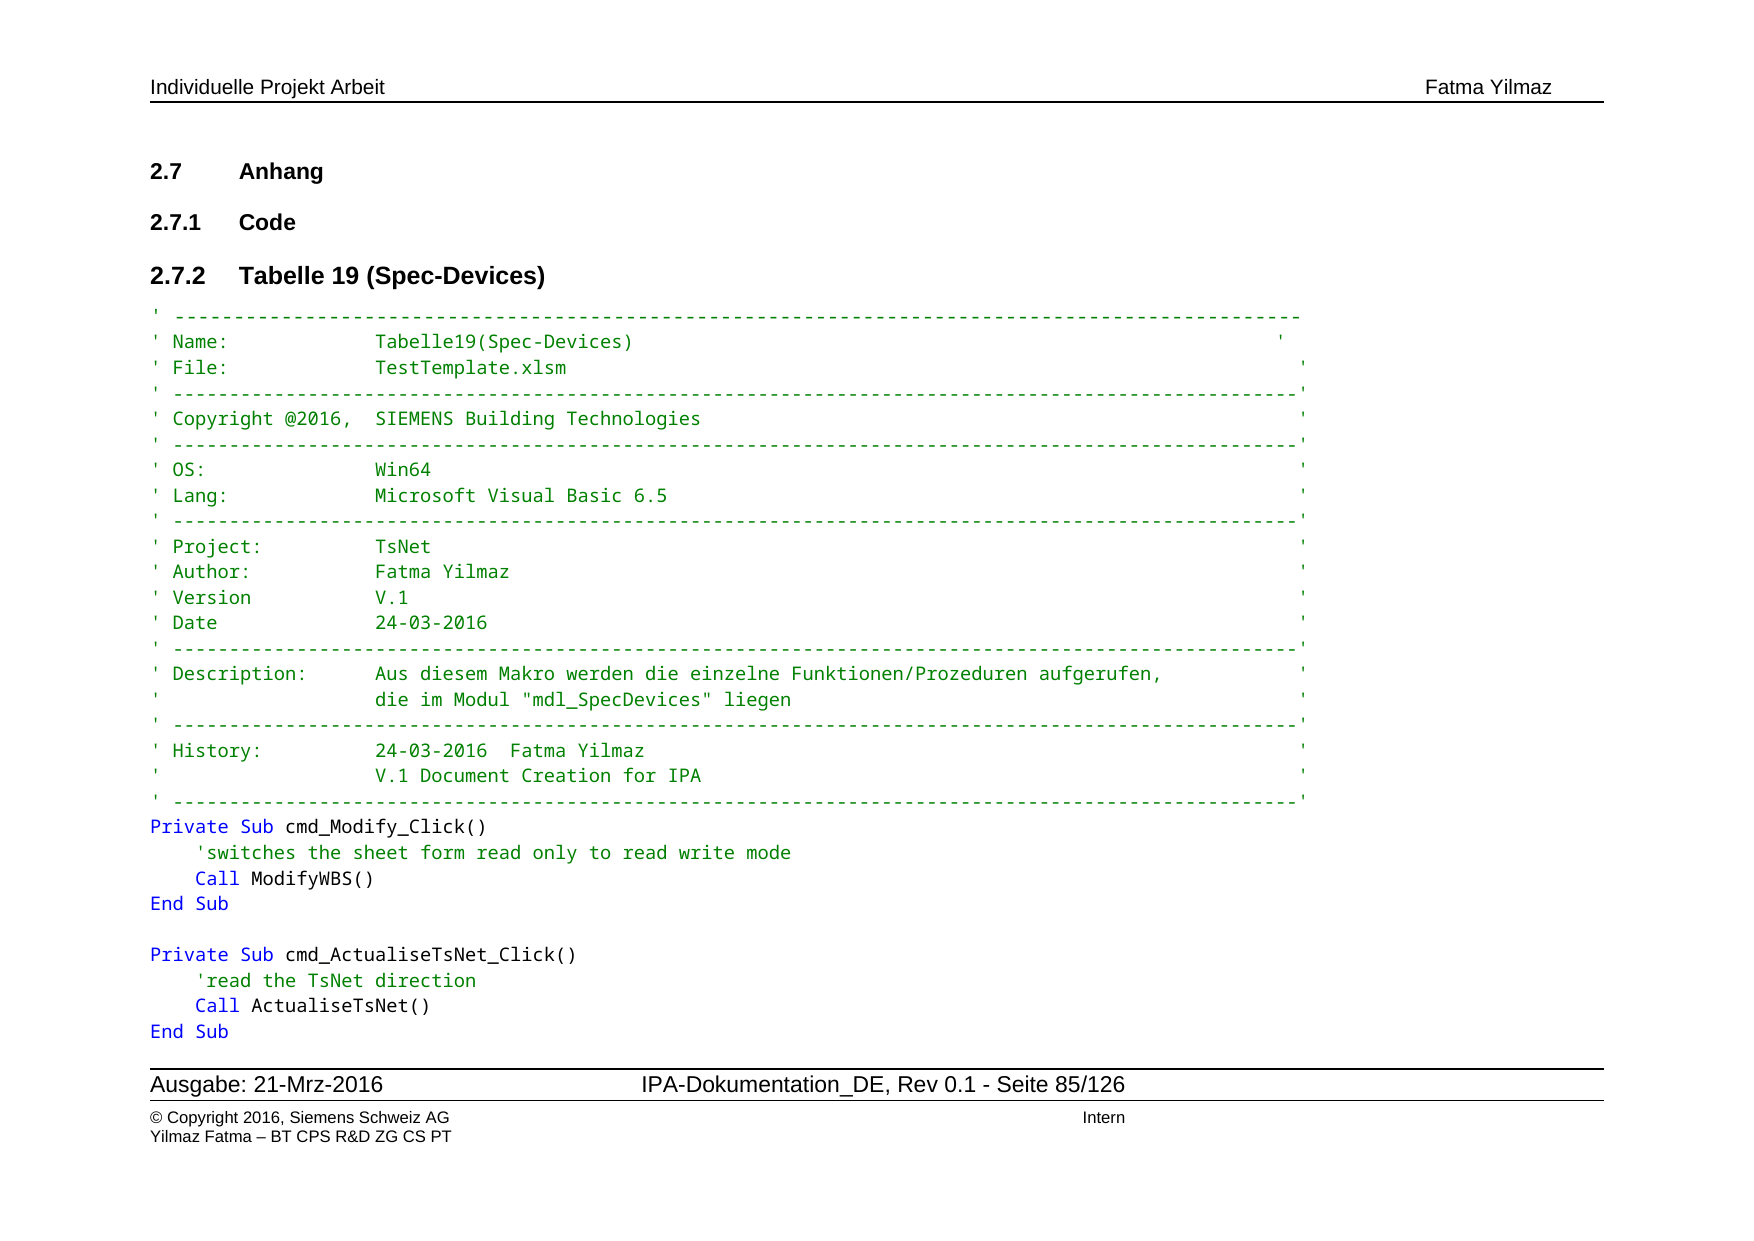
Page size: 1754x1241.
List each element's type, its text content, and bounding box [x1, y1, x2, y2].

text ' Copyright @2016, SIEMENS Building Technologies ' [150, 405, 1604, 431]
text ' Project: TsNet ' [150, 533, 1604, 558]
text ' V.1 Document Creation for IPA ' [150, 763, 1604, 788]
subtitle Anhang [150, 158, 1604, 184]
text ' ----------------------------------------------------------------------------------------------------' [150, 635, 1604, 661]
text Call ActualiseTsNet() [150, 992, 1604, 1018]
text ' File: TestTemplate.xlsm ' [150, 354, 1604, 380]
text Private Sub cmd_ActualiseTsNet_Click() [150, 941, 1604, 967]
text ' Lang: Microsoft Visual Basic 6.5 ' [150, 482, 1604, 507]
subtitle Code [150, 209, 1604, 236]
text ' ----------------------------------------------------------------------------------------------- [150, 302, 1604, 329]
text ' Date 24-03-2016 ' [150, 609, 1604, 635]
text ' ----------------------------------------------------------------------------------------------------' [150, 380, 1604, 405]
text ' ----------------------------------------------------------------------------------------------------' [150, 431, 1604, 456]
subtitle Tabelle 19 (Spec-Devices) [150, 261, 1604, 289]
text ' ----------------------------------------------------------------------------------------------------' [150, 507, 1604, 533]
text ' Description: Aus diesem Makro werden die einzelne Funktionen/Prozeduren aufgerufen, ' [150, 661, 1604, 686]
text End Sub [150, 890, 1604, 916]
text ' ----------------------------------------------------------------------------------------------------' [150, 788, 1604, 814]
text ' ----------------------------------------------------------------------------------------------------' [150, 712, 1604, 737]
text ' Author: Fatma Yilmaz ' [150, 558, 1604, 584]
text Call ModifyWBS() [150, 865, 1604, 890]
text Private Sub cmd_Modify_Click() [150, 814, 1604, 839]
text ' die im Modul "mdl_SpecDevices" liegen ' [150, 686, 1604, 712]
text 'read the TsNet direction [150, 967, 1604, 992]
text ' OS: Win64 ' [150, 456, 1604, 482]
text ' History: 24-03-2016 Fatma Yilmaz ' [150, 737, 1604, 763]
text 'switches the sheet form read only to read write mode [150, 839, 1604, 865]
text End Sub [150, 1018, 1604, 1043]
text ' Name: Tabelle19(Spec-Devices) ' [150, 329, 1604, 354]
text ' Version V.1 ' [150, 584, 1604, 609]
